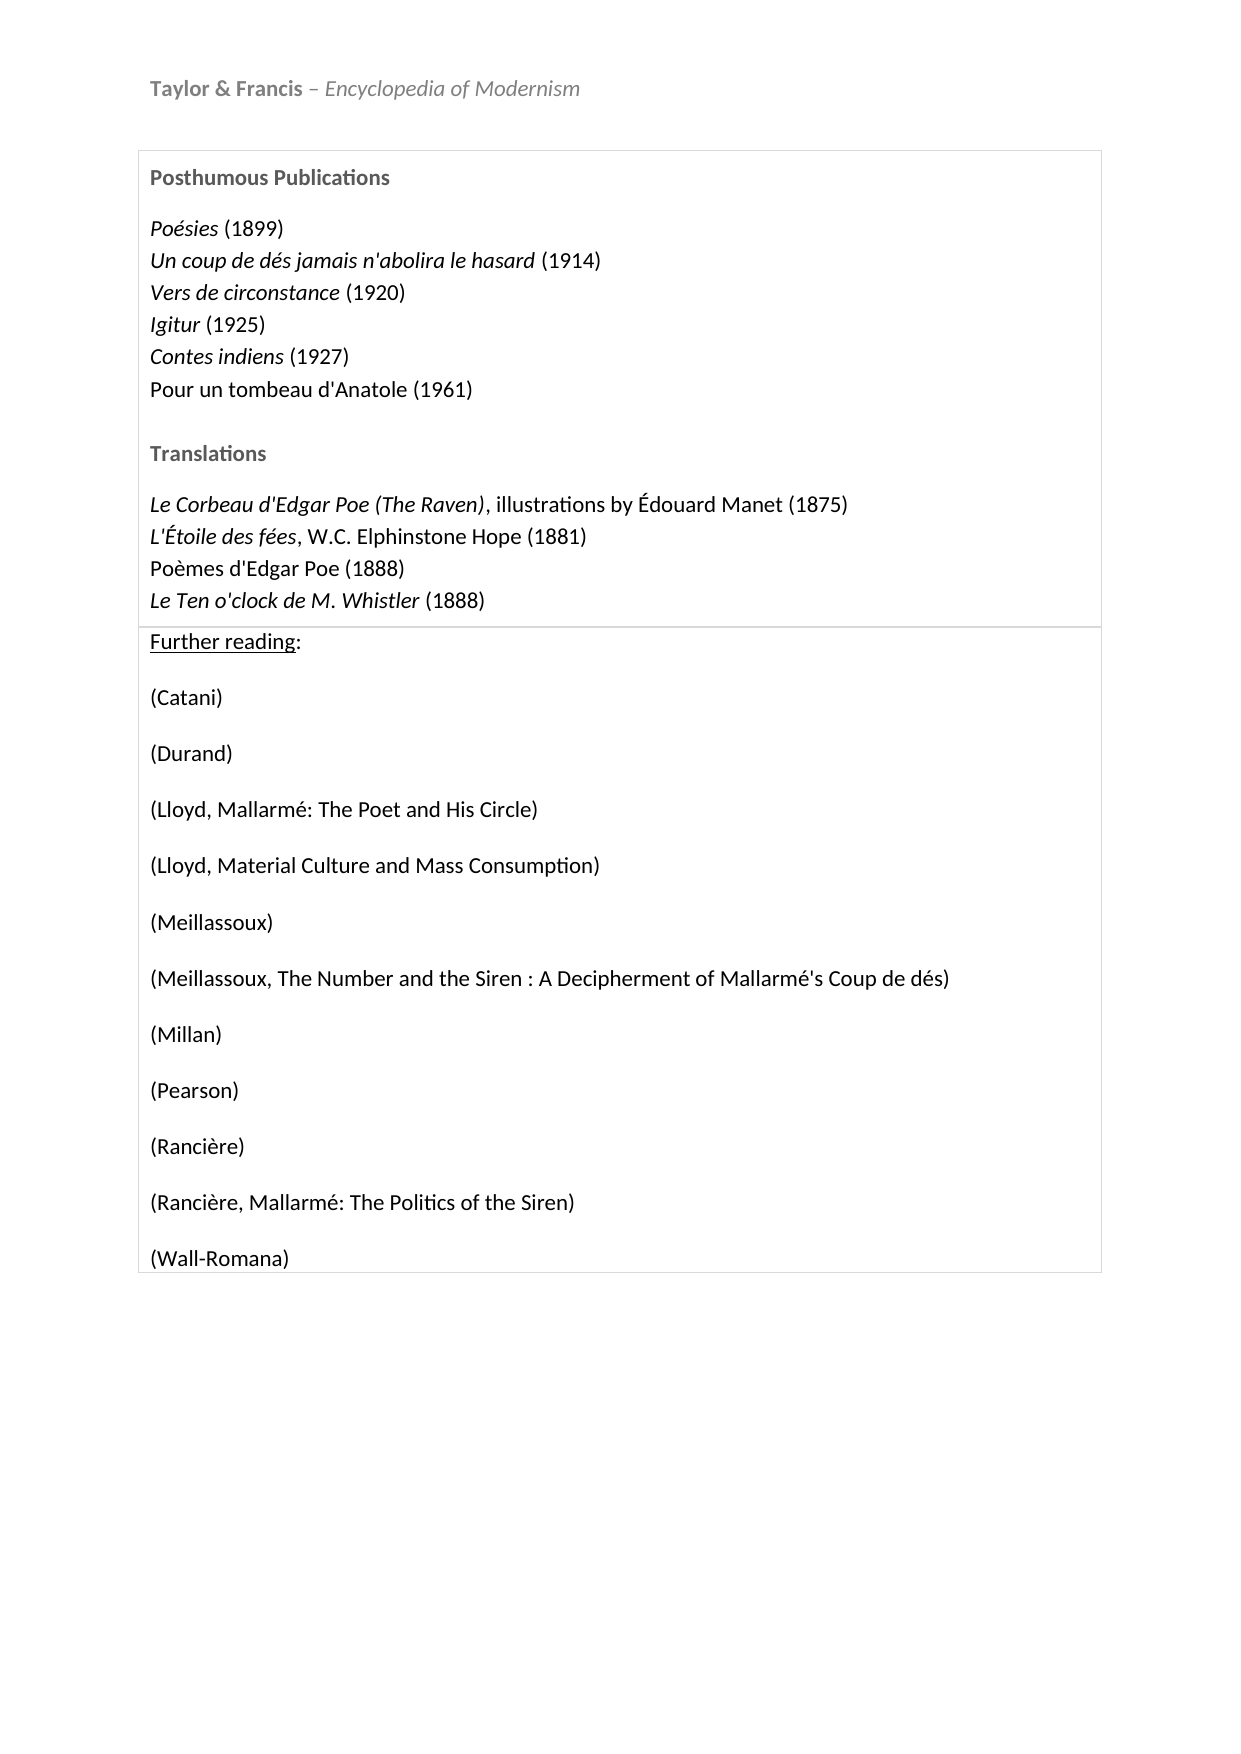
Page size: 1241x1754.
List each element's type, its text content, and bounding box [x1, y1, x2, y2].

table_cell Further reading: [139, 628, 1101, 1272]
